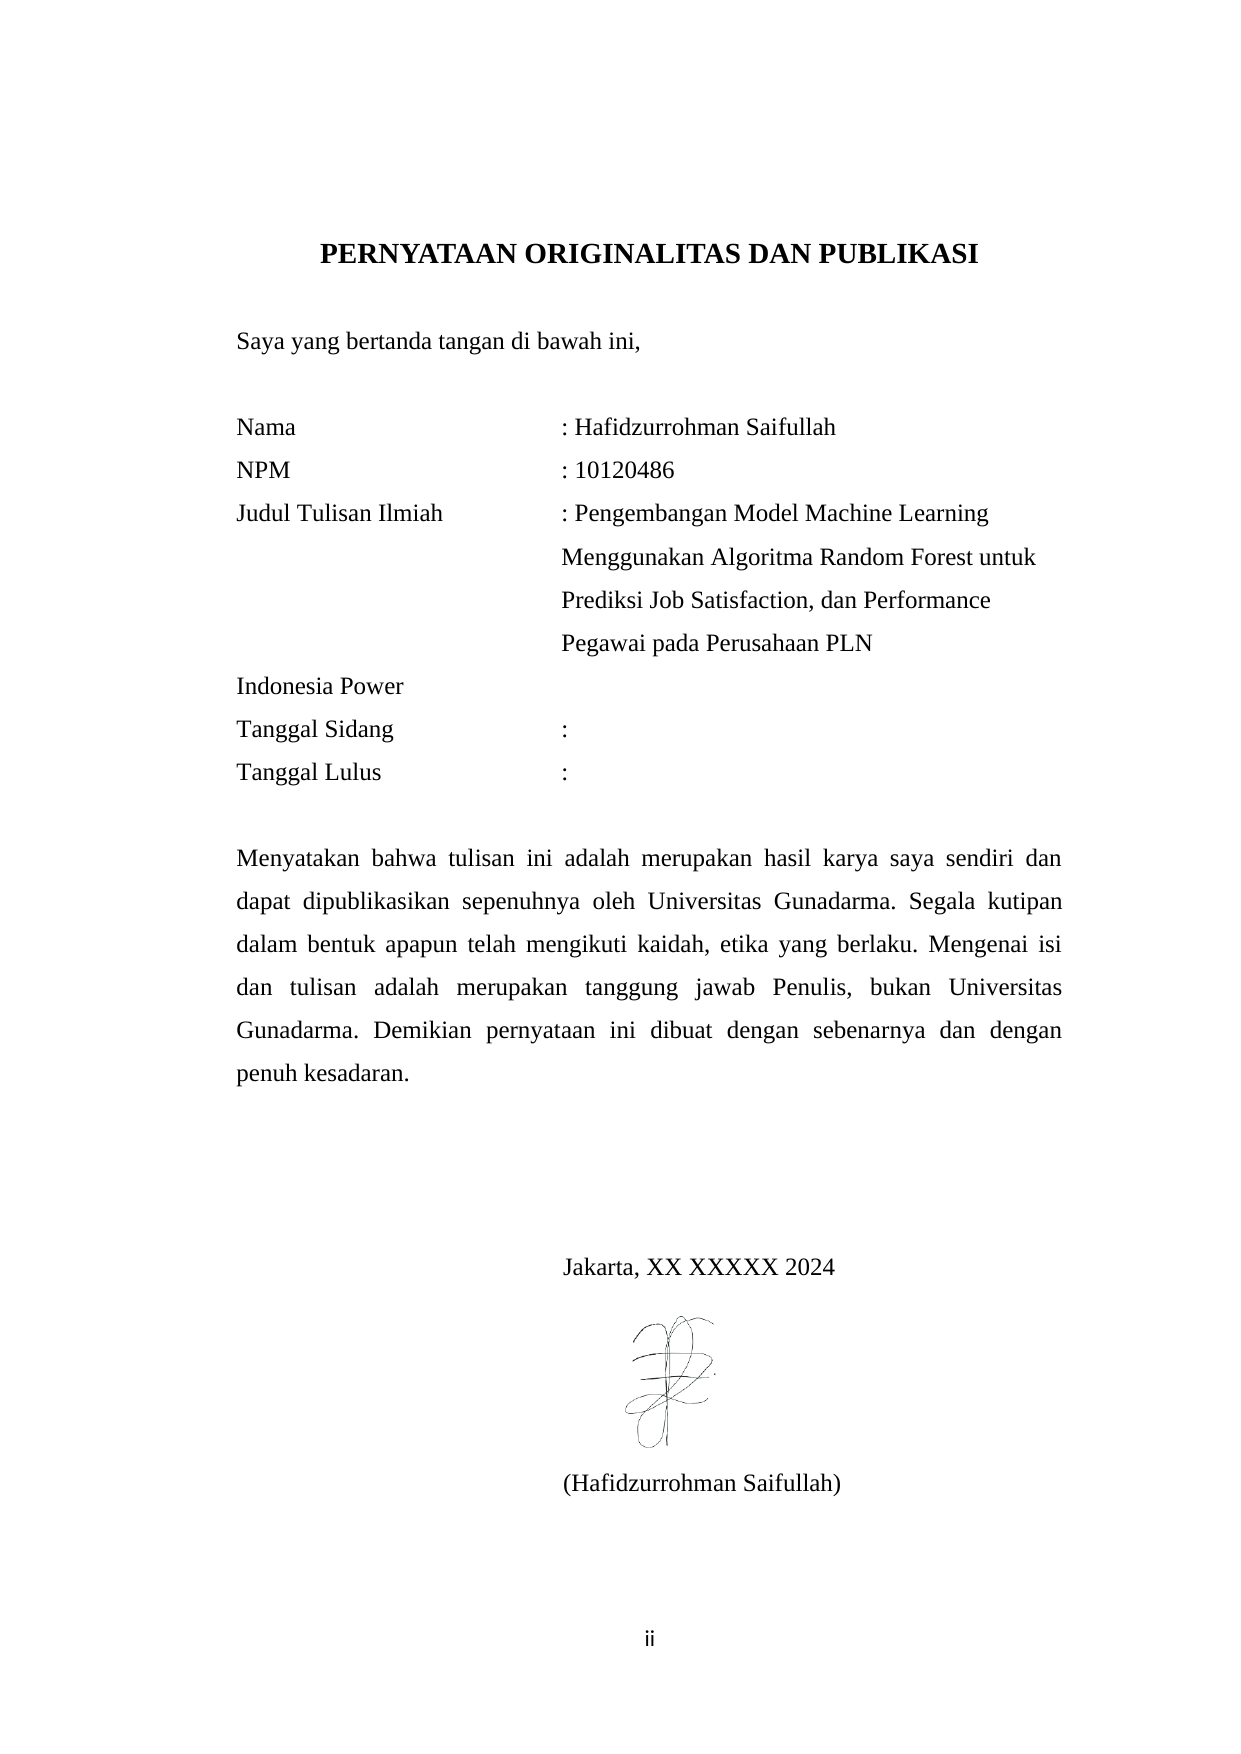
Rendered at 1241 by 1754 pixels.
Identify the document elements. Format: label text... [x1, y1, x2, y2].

text Tanggal Lulus : [236, 757, 1063, 786]
text Saya yang bertanda tangan di bawah ini, [236, 326, 1063, 355]
text Jakarta, XX XXXXX 2024 [236, 1252, 1063, 1281]
picture [597, 1296, 731, 1485]
text (Hafidzurrohman Saifullah) [236, 1468, 1063, 1497]
text Tanggal Sidang : [236, 714, 1063, 743]
subtitle PERNYATAAN ORIGINALITAS DAN PUBLIKASI [236, 236, 1063, 270]
text Menyatakan bahwa tulisan ini adalah merupakan hasil karya saya sendiri dan dapat dipublikasikan sepenuhnya oleh Universitas Gunadarma. Segala kutipan dalam bentuk apapun telah mengikuti kaidah, etika yang berlaku. Mengenai isi dan tulisan adalah merupakan tanggung jawab Penulis, bukan Universitas Gunadarma. Demikian pernyataan ini dibuat dengan sebenarnya dan dengan penuh kesadaran. [236, 843, 1063, 1087]
text Indonesia Power [236, 671, 1063, 700]
text NPM : 10120486 [236, 455, 1063, 484]
text Judul Tulisan Ilmiah : Pengembangan Model Machine Learning Menggunakan Algoritma Random Forest untuk Prediksi Job Satisfaction, dan Performance Pegawai pada Perusahaan PLN [236, 498, 1063, 657]
text Nama : Hafidzurrohman Saifullah [236, 412, 1063, 441]
